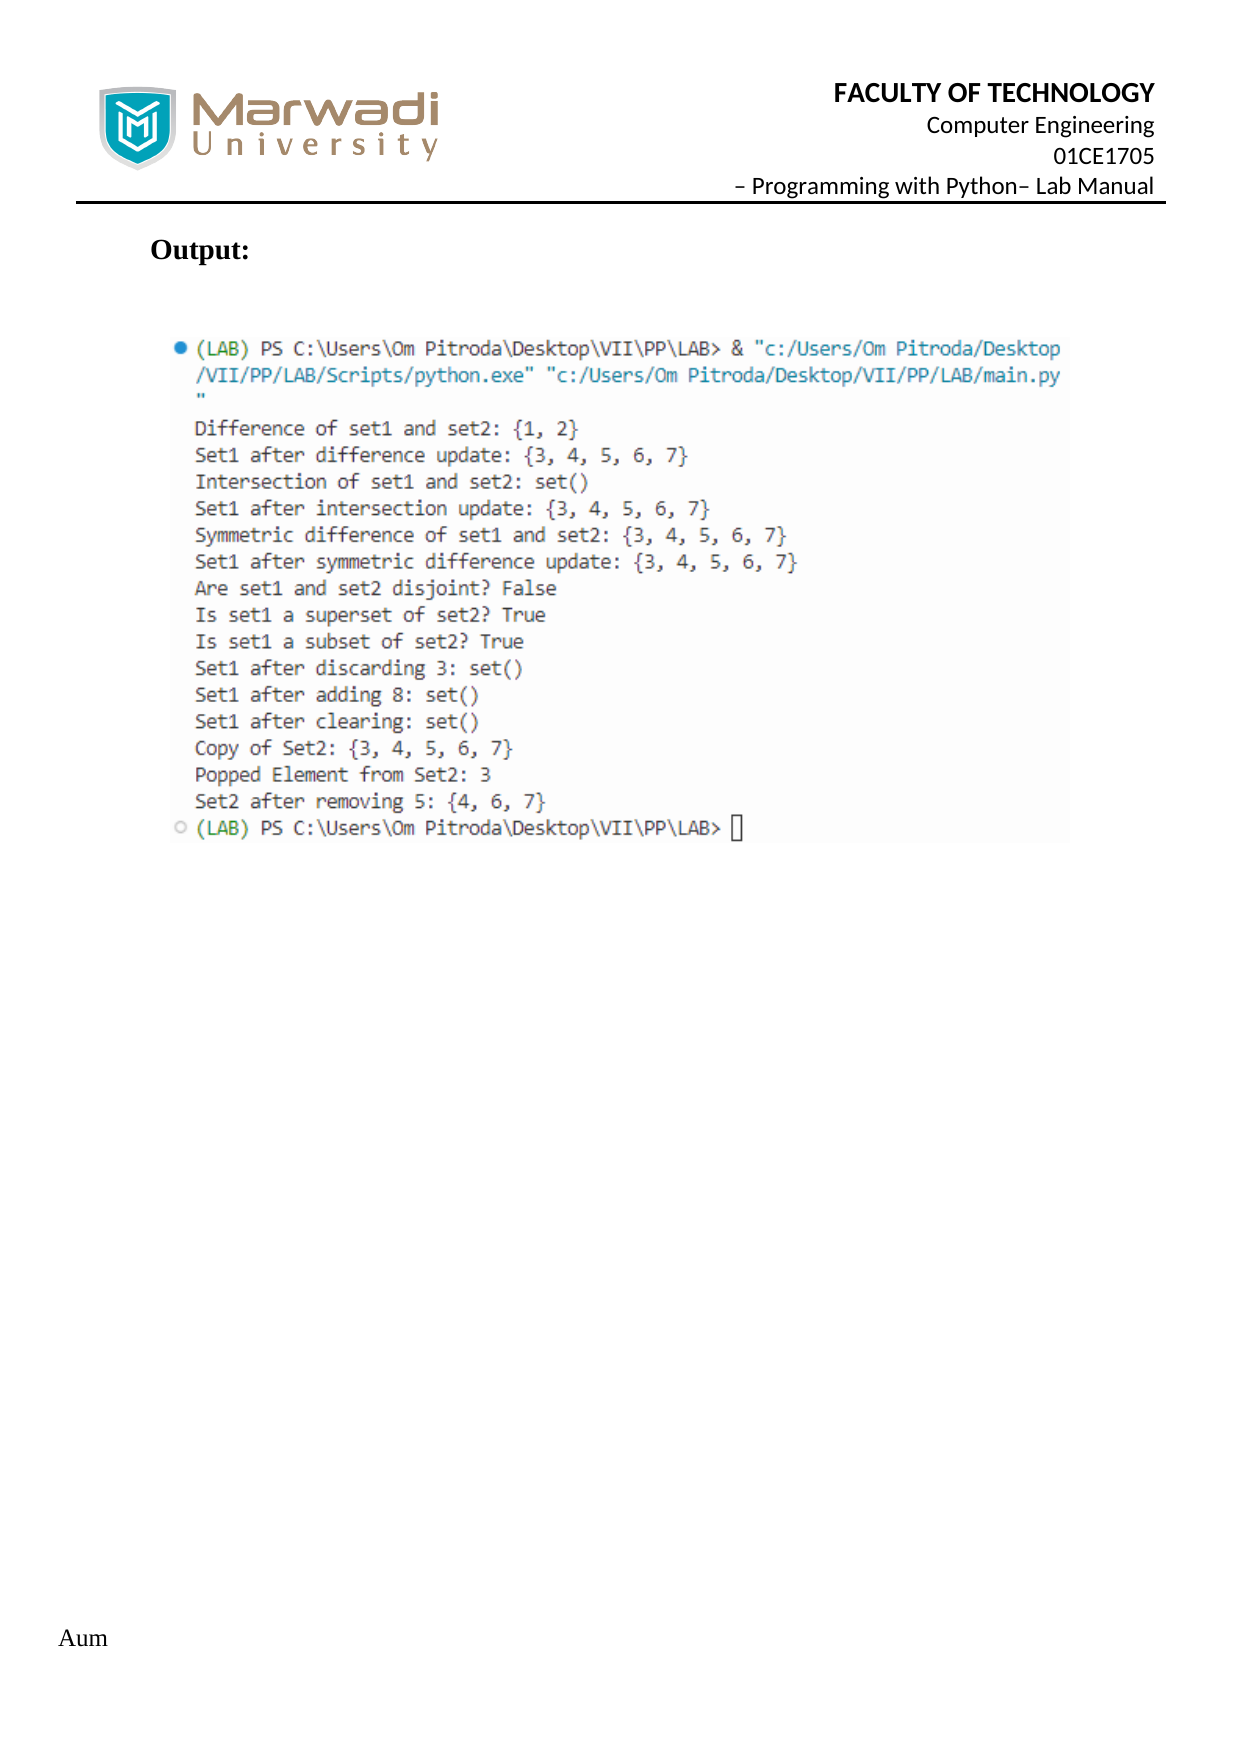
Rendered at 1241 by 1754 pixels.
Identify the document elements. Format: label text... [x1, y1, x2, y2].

text Output: [150, 232, 1090, 266]
picture [87, 73, 450, 181]
picture [170, 337, 1071, 843]
